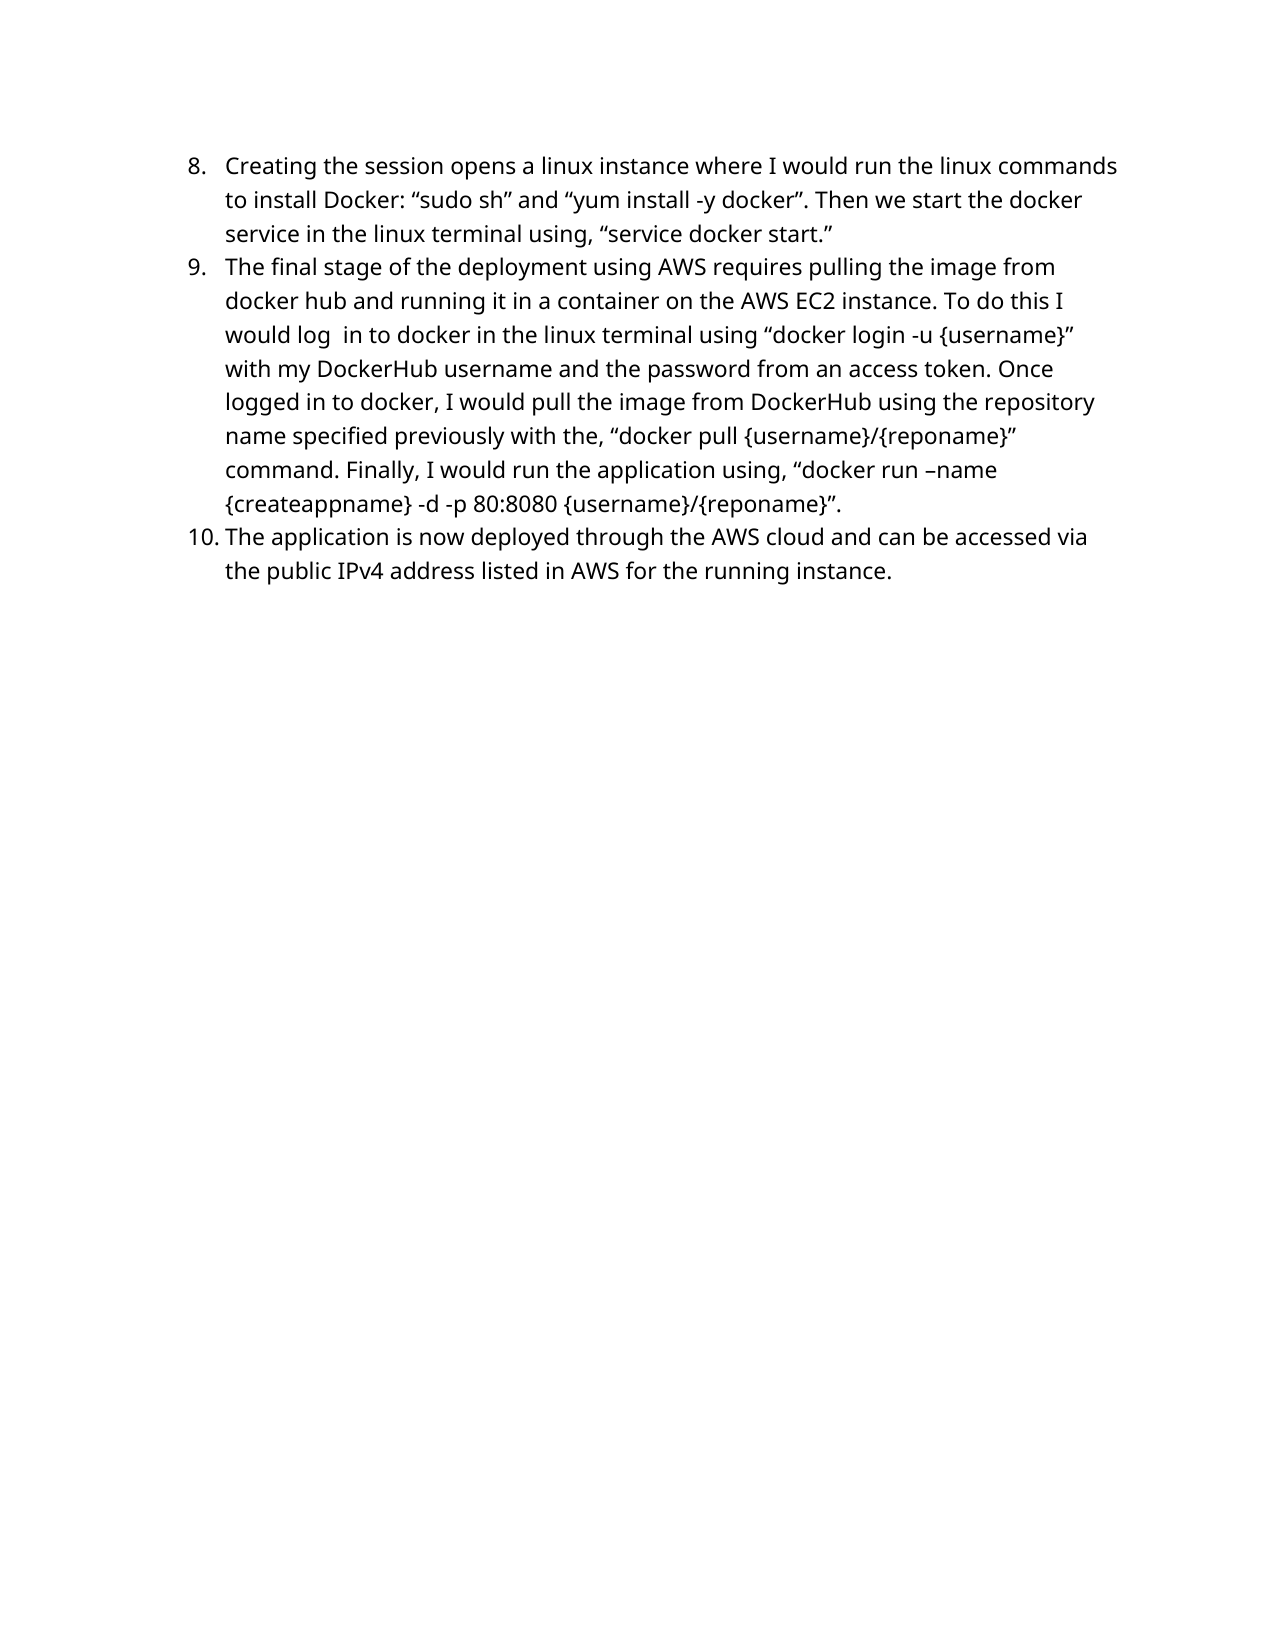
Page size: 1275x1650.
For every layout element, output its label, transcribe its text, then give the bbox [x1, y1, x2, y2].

list The final stage of the deployment using AWS requires pulling the image from docker hub and running it in a container on the AWS EC2 instance. To do this I would log in to docker in the linux terminal using “docker login -u {username}” with my DockerHub username and the password from an access token. Once logged in to docker, I would pull the image from DockerHub using the repository name specified previously with the, “docker pull {username}/{reponame}” command. Finally, I would run the application using, “docker run –name {createappname} -d -p 80:8080 {username}/{reponame}”. [187, 251, 1125, 519]
list Creating the session opens a linux instance where I would run the linux commands to install Docker: “sudo sh” and “yum install -y docker”. Then we start the docker service in the linux terminal using, “service docker start.” [187, 150, 1125, 249]
list The application is now deployed through the AWS cloud and can be accessed via the public IPv4 address listed in AWS for the running instance. [187, 521, 1125, 586]
